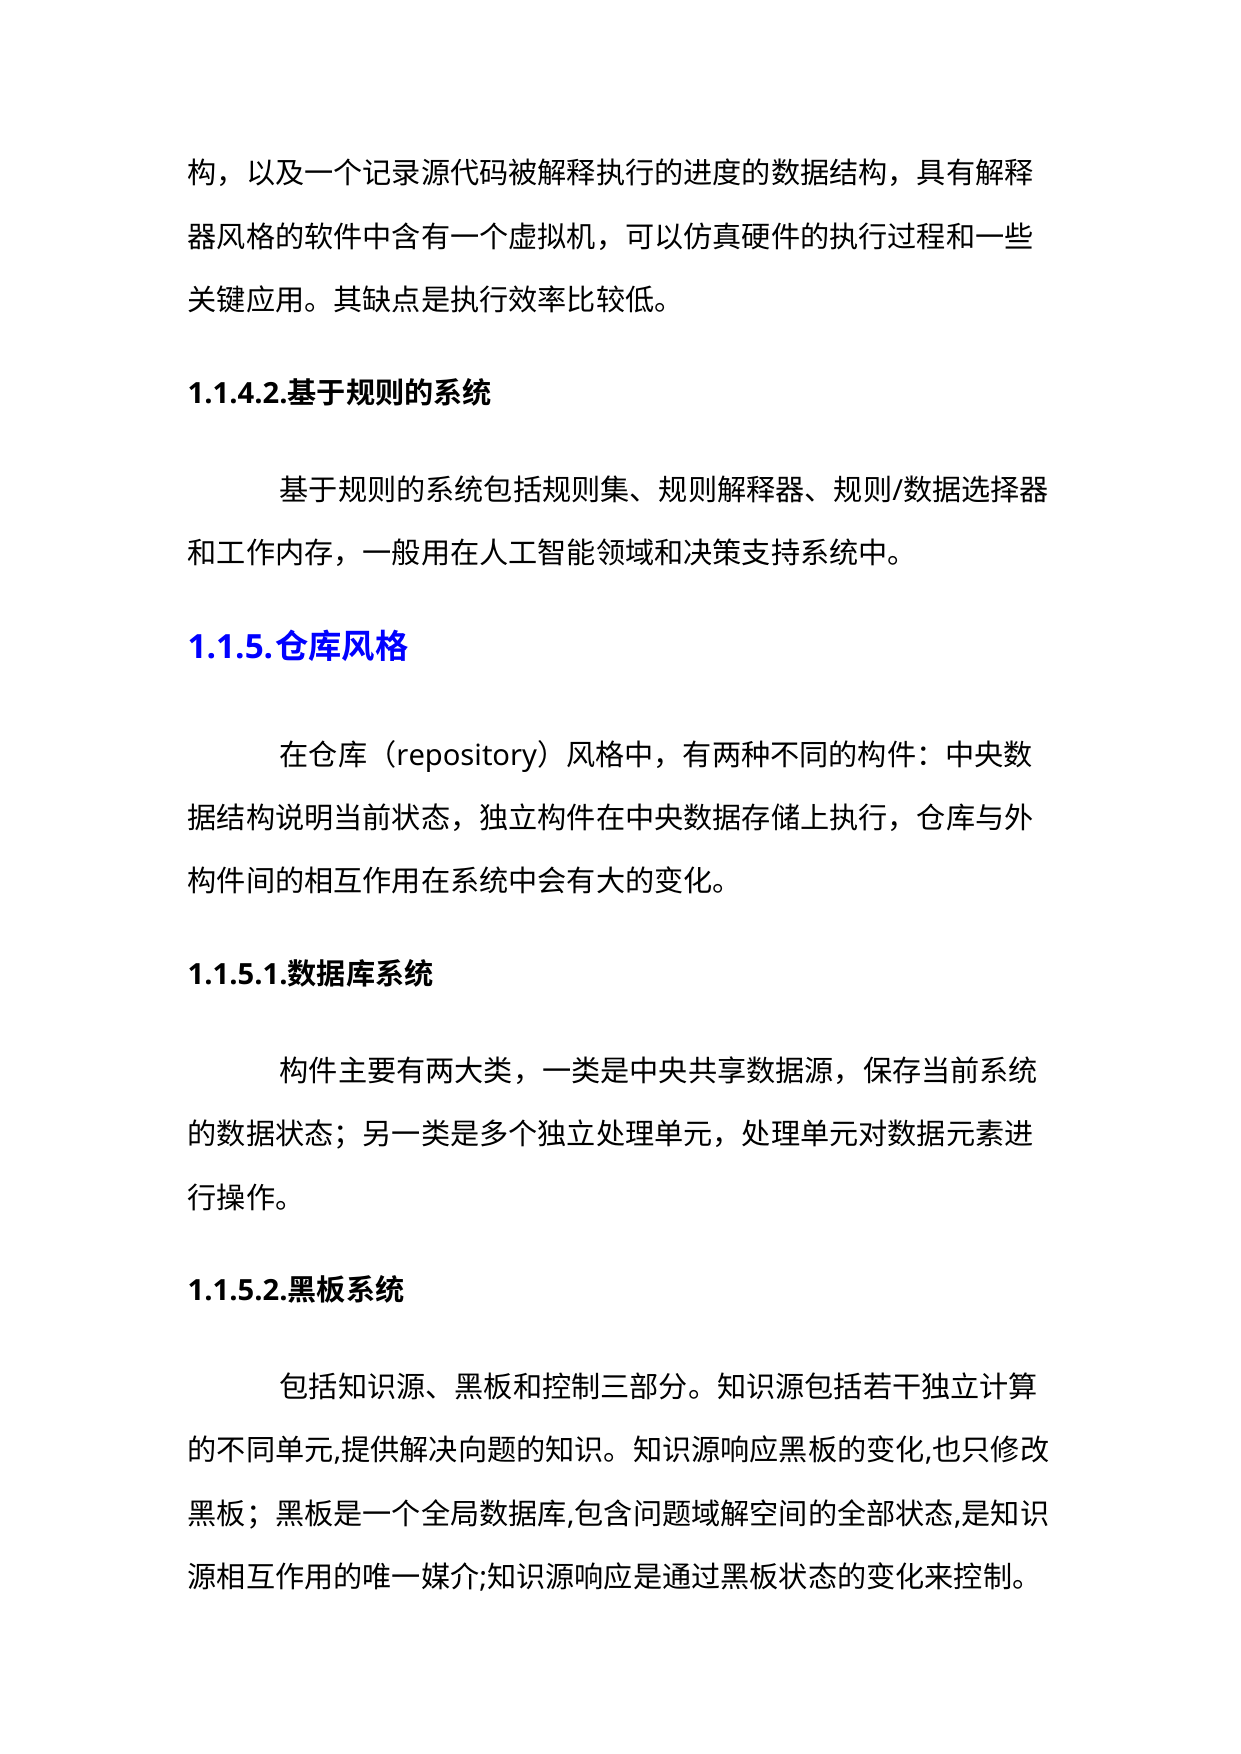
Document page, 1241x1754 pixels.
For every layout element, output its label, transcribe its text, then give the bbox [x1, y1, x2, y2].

text 在仓库（repository）风格中，有两种不同的构件：中央数据结构说明当前状态，独立构件在中央数据存储上执行，仓库与外构件间的相互作用在系统中会有大的变化。 [187, 731, 1053, 900]
text 基于规则的系统包括规则集、规则解释器、规则/数据选择器和工作内存，一般用在人工智能领域和决策支持系统中。 [187, 466, 1053, 572]
subtitle 1.1.4.2.基于规则的系统 [187, 369, 1053, 412]
subtitle 1.1.5.2.黑板系统 [187, 1267, 1053, 1309]
subtitle 仓库风格 [187, 620, 1053, 669]
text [187, 150, 1053, 319]
text 包括知识源、黑板和控制三部分。知识源包括若干独立计算的不同单元,提供解决向题的知识。知识源响应黑板的变化,也只修改黑板；黑板是一个全局数据库,包含问题域解空间的全部状态,是知识源相互作用的唯一媒介;知识源响应是通过黑板状态的变化来控制。 [187, 1363, 1053, 1596]
text 构件主要有两大类，一类是中央共享数据源，保存当前系统的数据状态；另一类是多个独立处理单元，处理单元对数据元素进行操作。 [187, 1047, 1053, 1216]
subtitle 1.1.5.1.数据库系统 [187, 951, 1053, 993]
